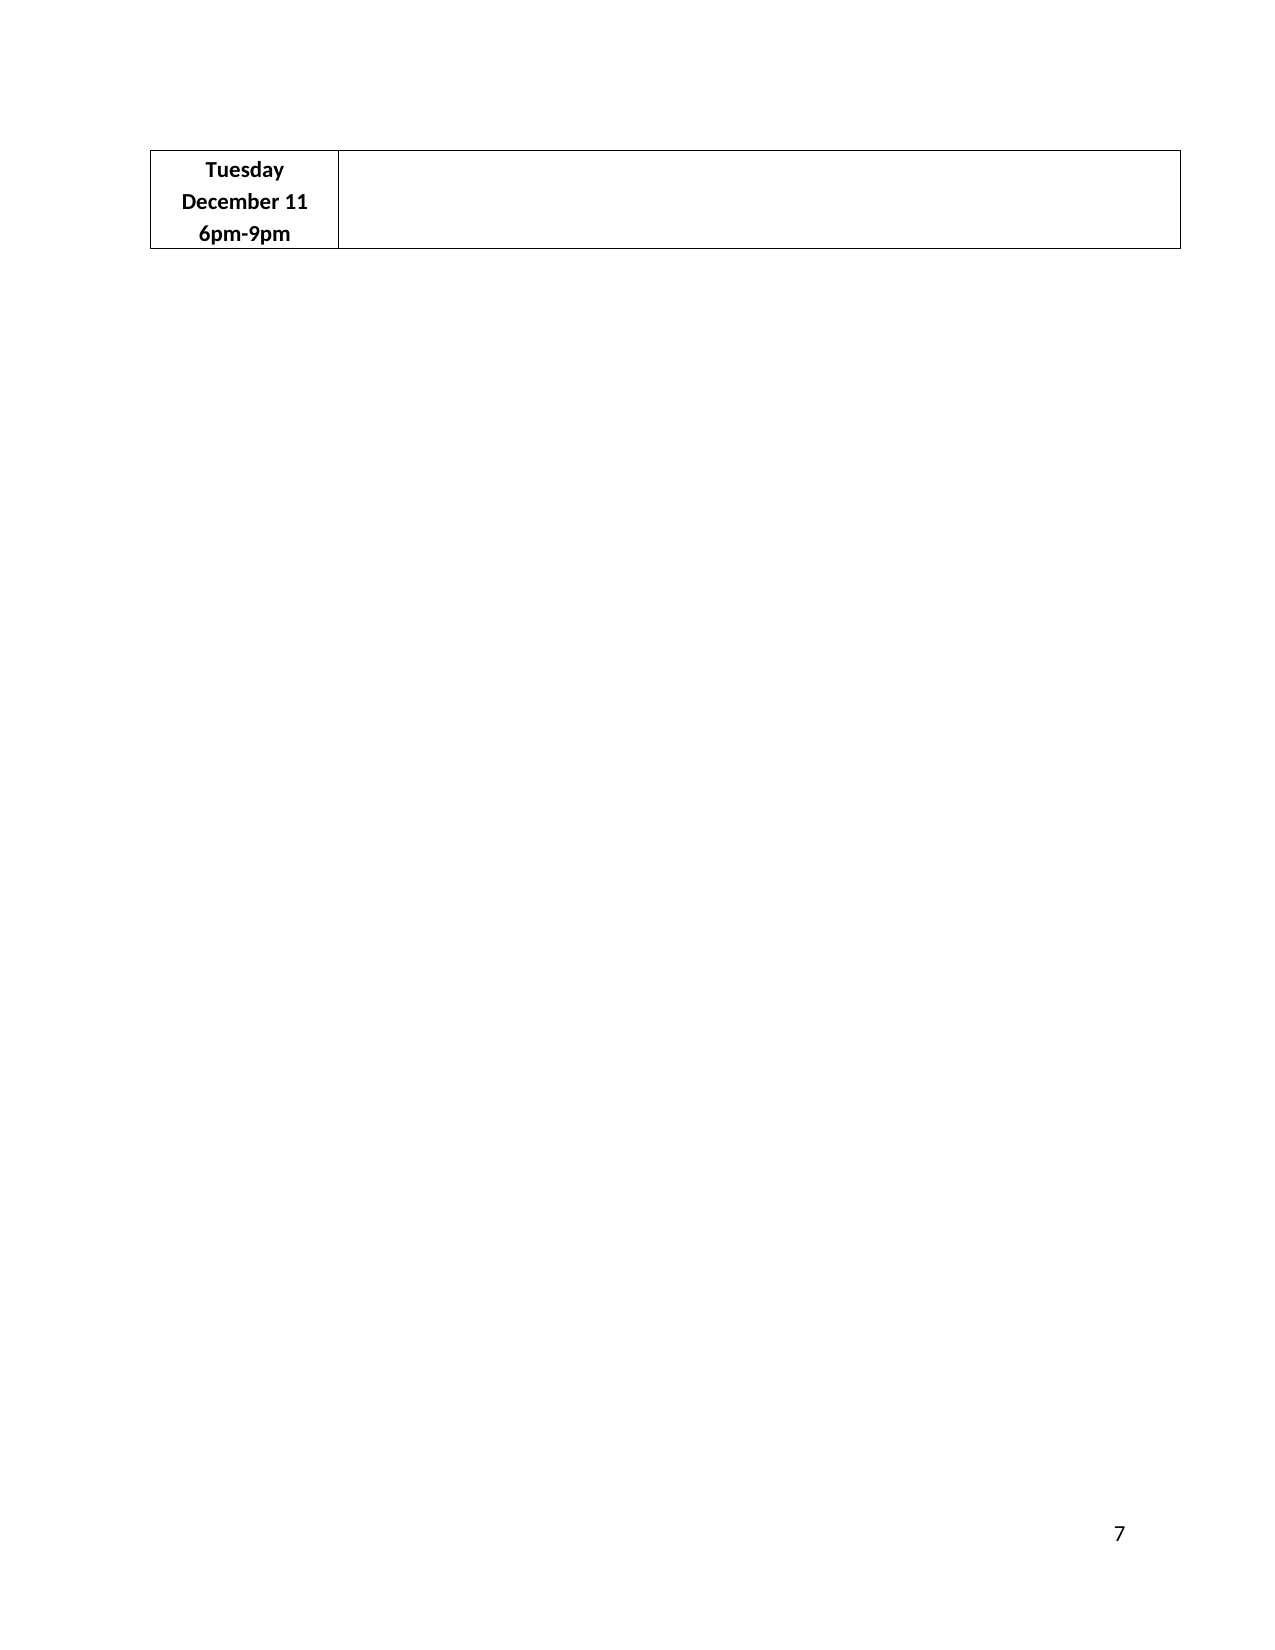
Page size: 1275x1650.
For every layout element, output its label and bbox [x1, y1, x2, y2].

table_cell [339, 151, 1180, 248]
table_cell [151, 151, 338, 248]
